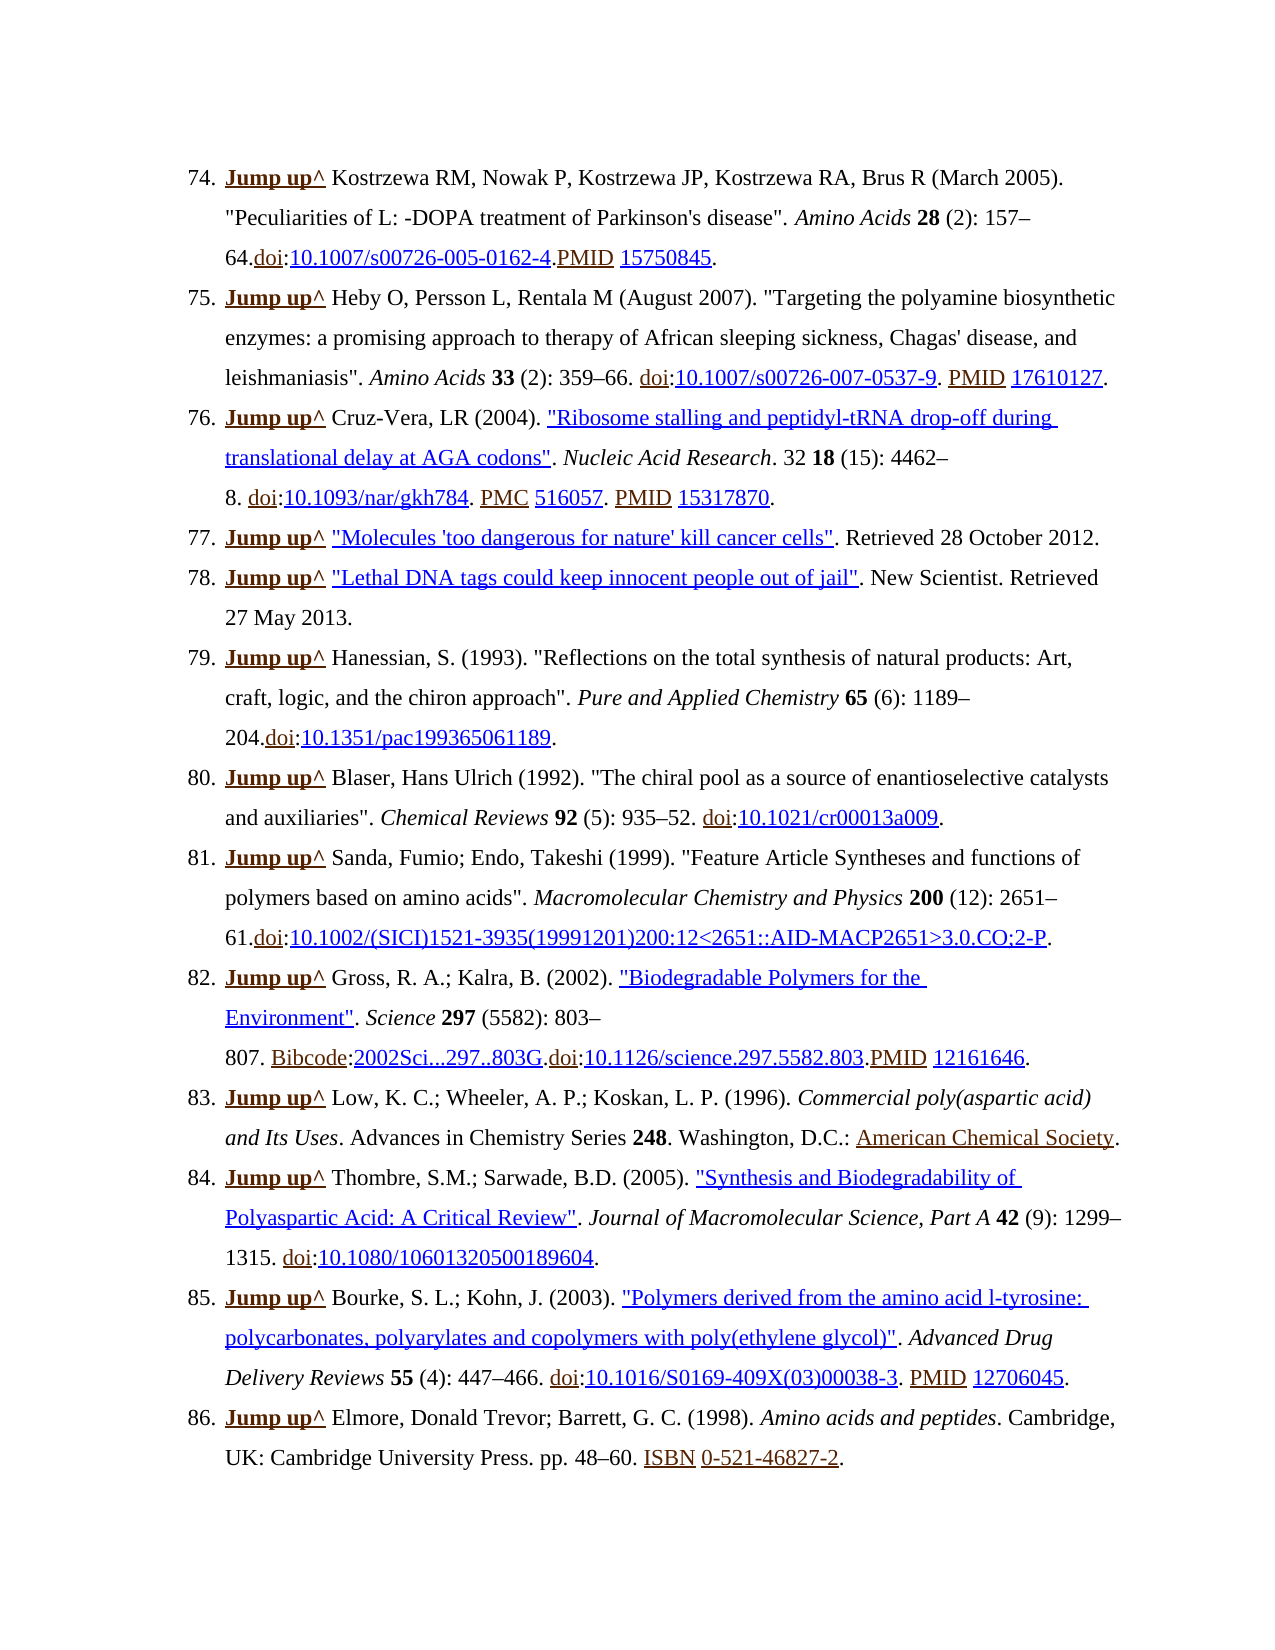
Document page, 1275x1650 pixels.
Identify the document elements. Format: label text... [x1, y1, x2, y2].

list Jump up^ Low, K. C.; Wheeler, A. P.; Koskan, L. P. (1996). Commercial poly(aspartic acid) and Its Uses. Advances in Chemistry Series 248. Washington, D.C.: American Chemical Society. [187, 1070, 1125, 1150]
list Jump up^ Thombre, S.M.; Sarwade, B.D. (2005). "Synthesis and Biodegradability of Polyaspartic Acid: A Critical Review". Journal of Macromolecular Science, Part A 42 (9): 1299–1315. doi:10.1080/10601320500189604. [187, 1150, 1125, 1270]
list Jump up^ Hanessian, S. (1993). "Reflections on the total synthesis of natural products: Art, craft, logic, and the chiron approach". Pure and Applied Chemistry 65 (6): 1189–204.doi:10.1351/pac199365061189. [187, 630, 1125, 750]
list Jump up^ Bourke, S. L.; Kohn, J. (2003). "Polymers derived from the amino acid l-tyrosine: polycarbonates, polyarylates and copolymers with poly(ethylene glycol)". Advanced Drug Delivery Reviews 55 (4): 447–466. doi:10.1016/S0169-409X(03)00038-3. PMID 12706045. [187, 1270, 1125, 1390]
list Jump up^ Heby O, Persson L, Rentala M (August 2007). "Targeting the polyamine biosynthetic enzymes: a promising approach to therapy of African sleeping sickness, Chagas' disease, and leishmaniasis". Amino Acids 33 (2): 359–66. doi:10.1007/s00726-007-0537-9. PMID 17610127. [187, 270, 1125, 390]
list Jump up^ Sanda, Fumio; Endo, Takeshi (1999). "Feature Article Syntheses and functions of polymers based on amino acids". Macromolecular Chemistry and Physics 200 (12): 2651–61.doi:10.1002/(SICI)1521-3935(19991201)200:12<2651::AID-MACP2651>3.0.CO;2-P. [187, 830, 1125, 950]
list Jump up^ "Molecules 'too dangerous for nature' kill cancer cells". Retrieved 28 October 2012. [187, 510, 1125, 550]
list Jump up^ "Lethal DNA tags could keep innocent people out of jail". New Scientist. Retrieved 27 May 2013. [187, 550, 1125, 630]
list Jump up^ Elmore, Donald Trevor; Barrett, G. C. (1998). Amino acids and peptides. Cambridge, UK: Cambridge University Press. pp. 48–60. ISBN 0-521-46827-2. [187, 1390, 1125, 1470]
list Jump up^ Kostrzewa RM, Nowak P, Kostrzewa JP, Kostrzewa RA, Brus R (March 2005). "Peculiarities of L: -DOPA treatment of Parkinson's disease". Amino Acids 28 (2): 157–64.doi:10.1007/s00726-005-0162-4.PMID 15750845. [187, 150, 1125, 270]
list Jump up^ Cruz-Vera, LR (2004). "Ribosome stalling and peptidyl-tRNA drop-off during translational delay at AGA codons". Nucleic Acid Research. 32 18 (15): 4462–8. doi:10.1093/nar/gkh784. PMC 516057. PMID 15317870. [187, 390, 1125, 510]
list Jump up^ Gross, R. A.; Kalra, B. (2002). "Biodegradable Polymers for the Environment". Science 297 (5582): 803–807. Bibcode:2002Sci...297..803G.doi:10.1126/science.297.5582.803.PMID 12161646. [187, 950, 1125, 1070]
list Jump up^ Blaser, Hans Ulrich (1992). "The chiral pool as a source of enantioselective catalysts and auxiliaries". Chemical Reviews 92 (5): 935–52. doi:10.1021/cr00013a009. [187, 750, 1125, 830]
